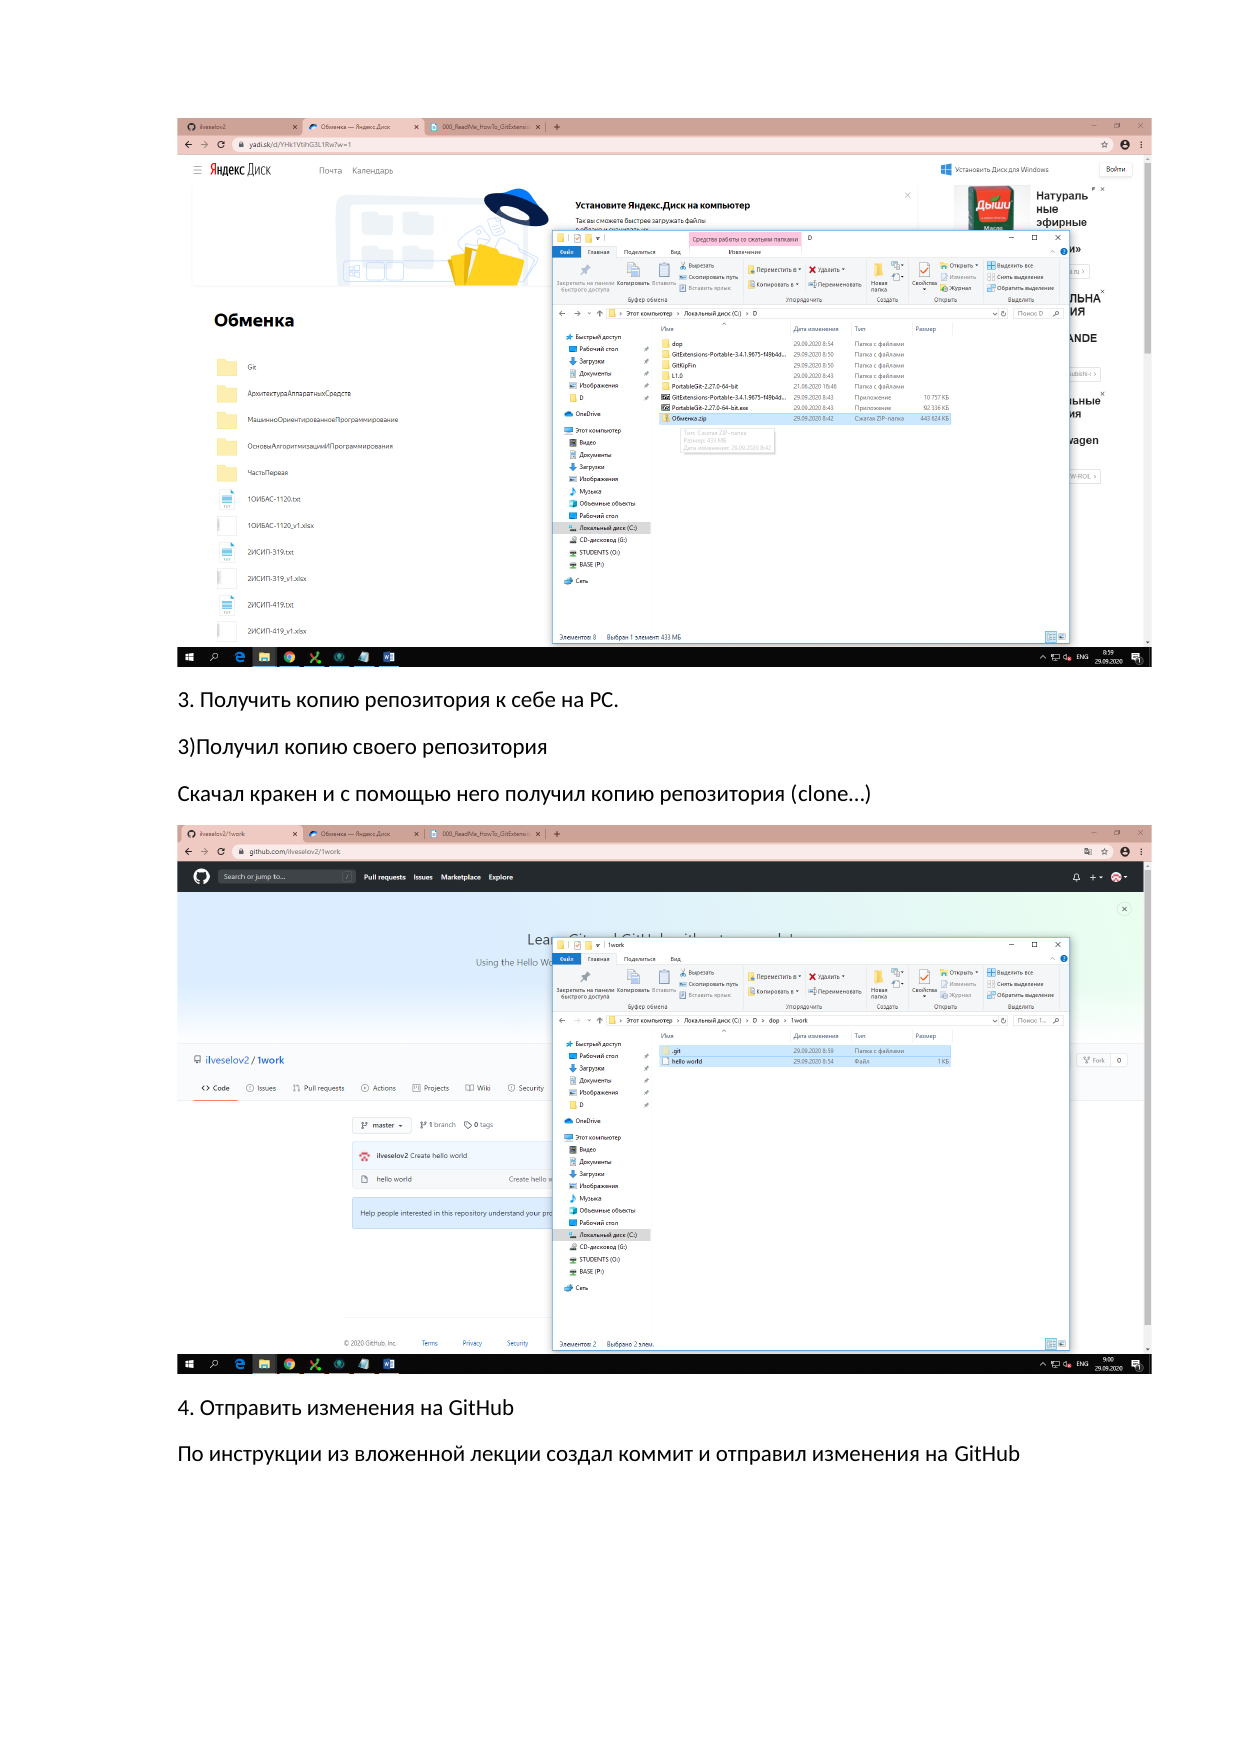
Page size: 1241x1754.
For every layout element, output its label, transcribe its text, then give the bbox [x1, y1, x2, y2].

text Скачал кракен и с помощью него получил копию репозитория (clone…) [177, 779, 1152, 807]
text 3)Получил копию своего репозитория [177, 732, 1152, 760]
text 4. Отправить изменения на GitHub [177, 1393, 1152, 1421]
text По инструкции из вложенной лекции создал коммит и отправил изменения на GitHub [177, 1439, 1152, 1468]
picture [177, 825, 1152, 1374]
picture [177, 118, 1152, 667]
text 3. Получить копию репозитория к себе на PC. [177, 685, 1152, 713]
